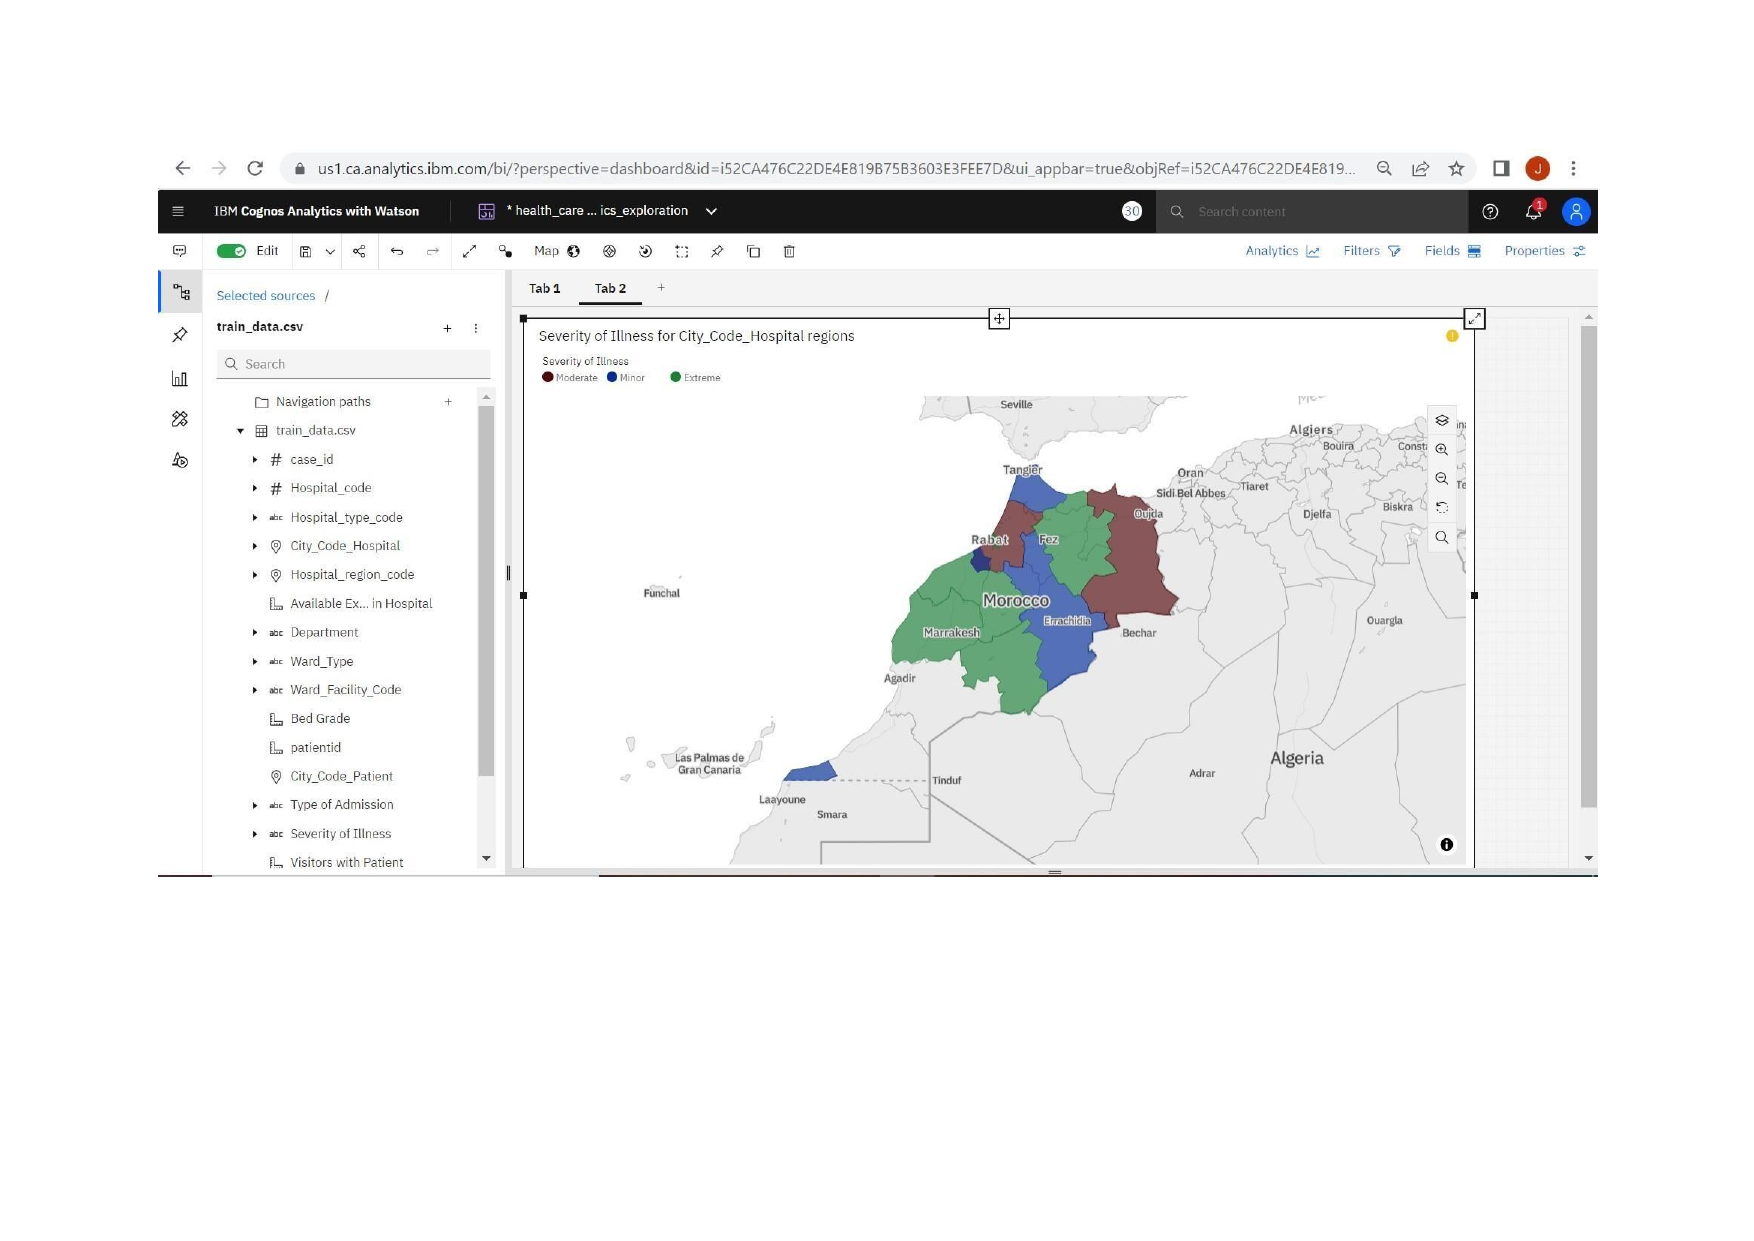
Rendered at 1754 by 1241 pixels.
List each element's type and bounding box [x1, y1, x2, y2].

picture [158, 149, 1598, 877]
